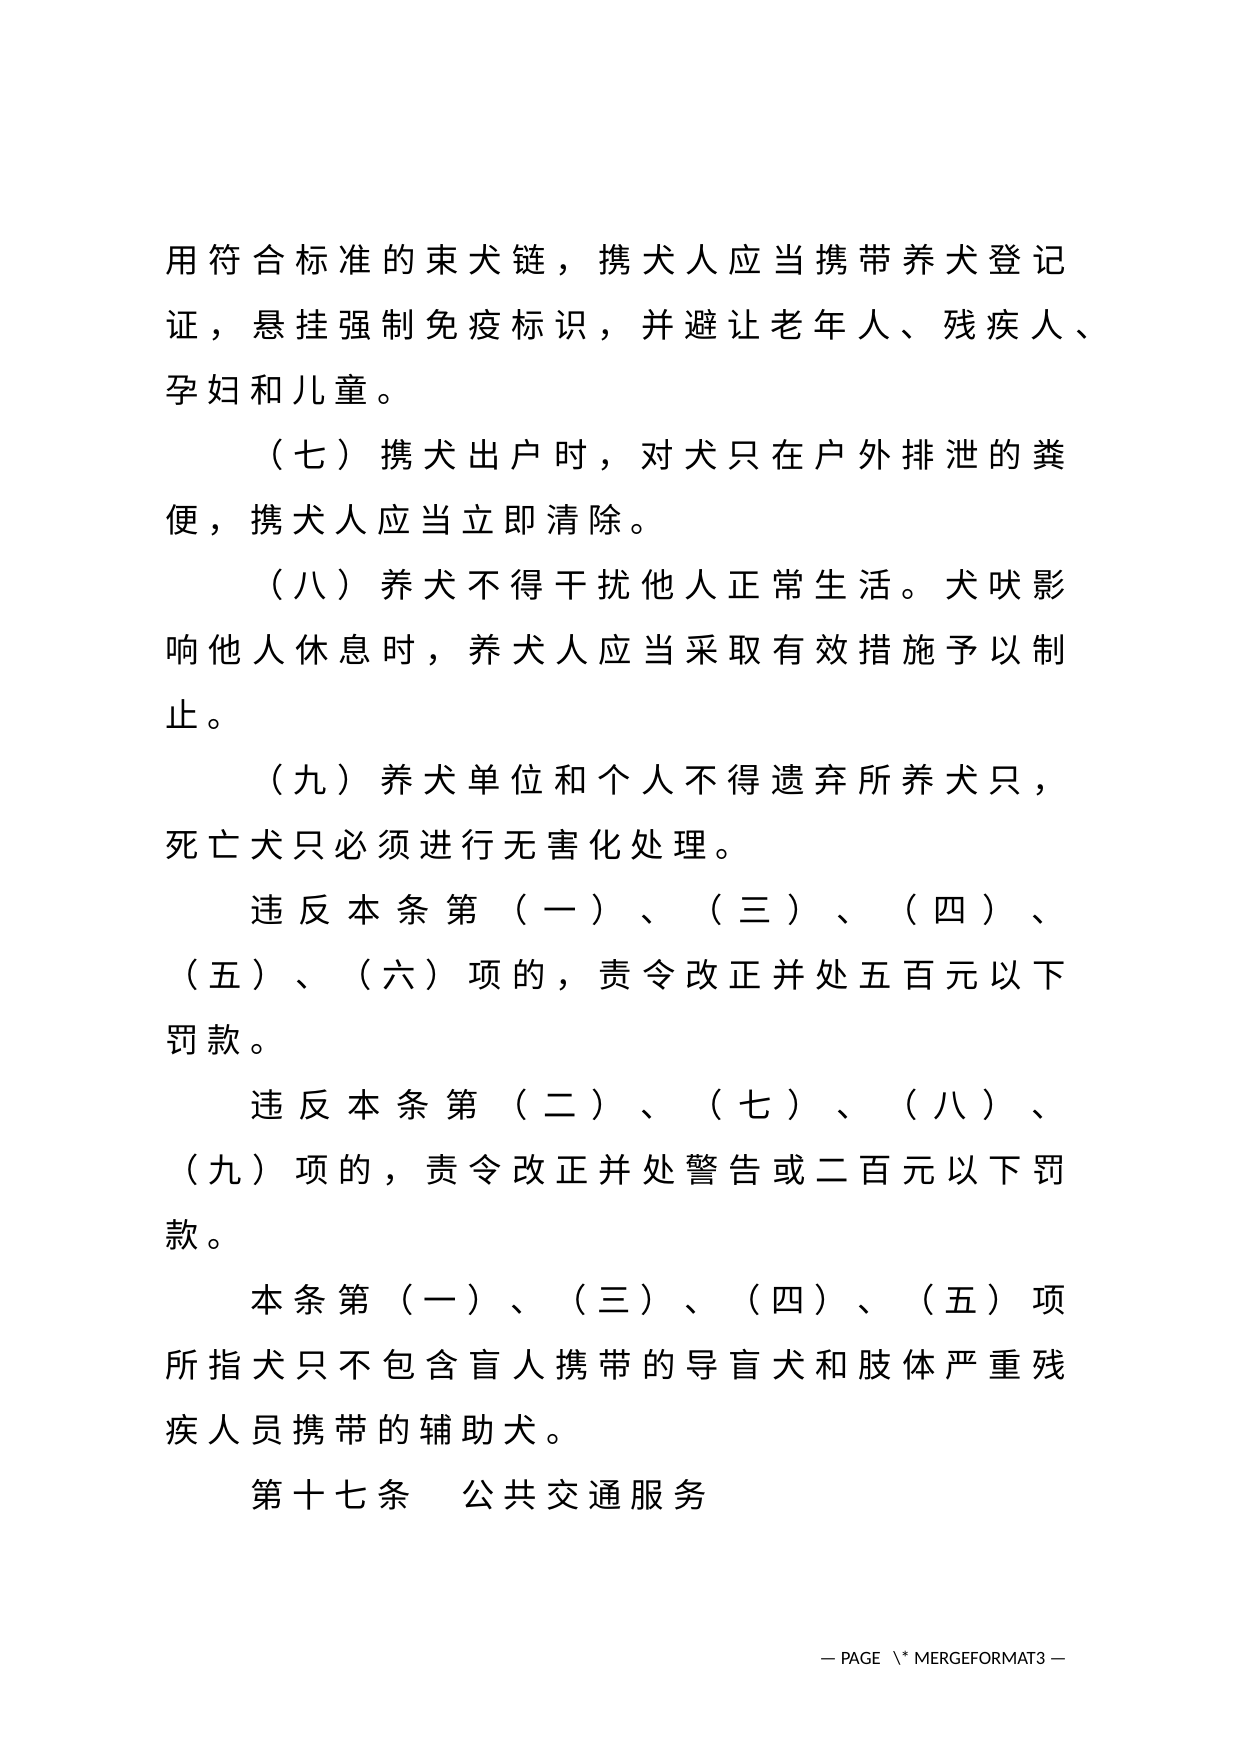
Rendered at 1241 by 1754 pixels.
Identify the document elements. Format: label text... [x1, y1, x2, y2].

text 第十七条 公共交通服务 [165, 1461, 1075, 1526]
text （九）养犬单位和个人不得遗弃所养犬只，死亡犬只必须进行无害化处理。 [165, 746, 1075, 876]
text 违反本条第（二）、（七）、（八）、（九）项的，责令改正并处警告或二百元以下罚款。 [165, 1071, 1075, 1266]
text （七）携犬出户时，对犬只在户外排泄的粪便，携犬人应当立即清除。 [165, 421, 1075, 551]
text 本条第（一）、（三）、（四）、（五）项所指犬只不包含盲人携带的导盲犬和肢体严重残疾人员携带的辅助犬。 [165, 1266, 1075, 1461]
text 违反本条第（一）、（三）、（四）、（五）、（六）项的，责令改正并处五百元以下罚款。 [165, 876, 1075, 1071]
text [165, 226, 1075, 421]
text （八）养犬不得干扰他人正常生活。犬吠影响他人休息时，养犬人应当采取有效措施予以制止。 [165, 551, 1075, 746]
